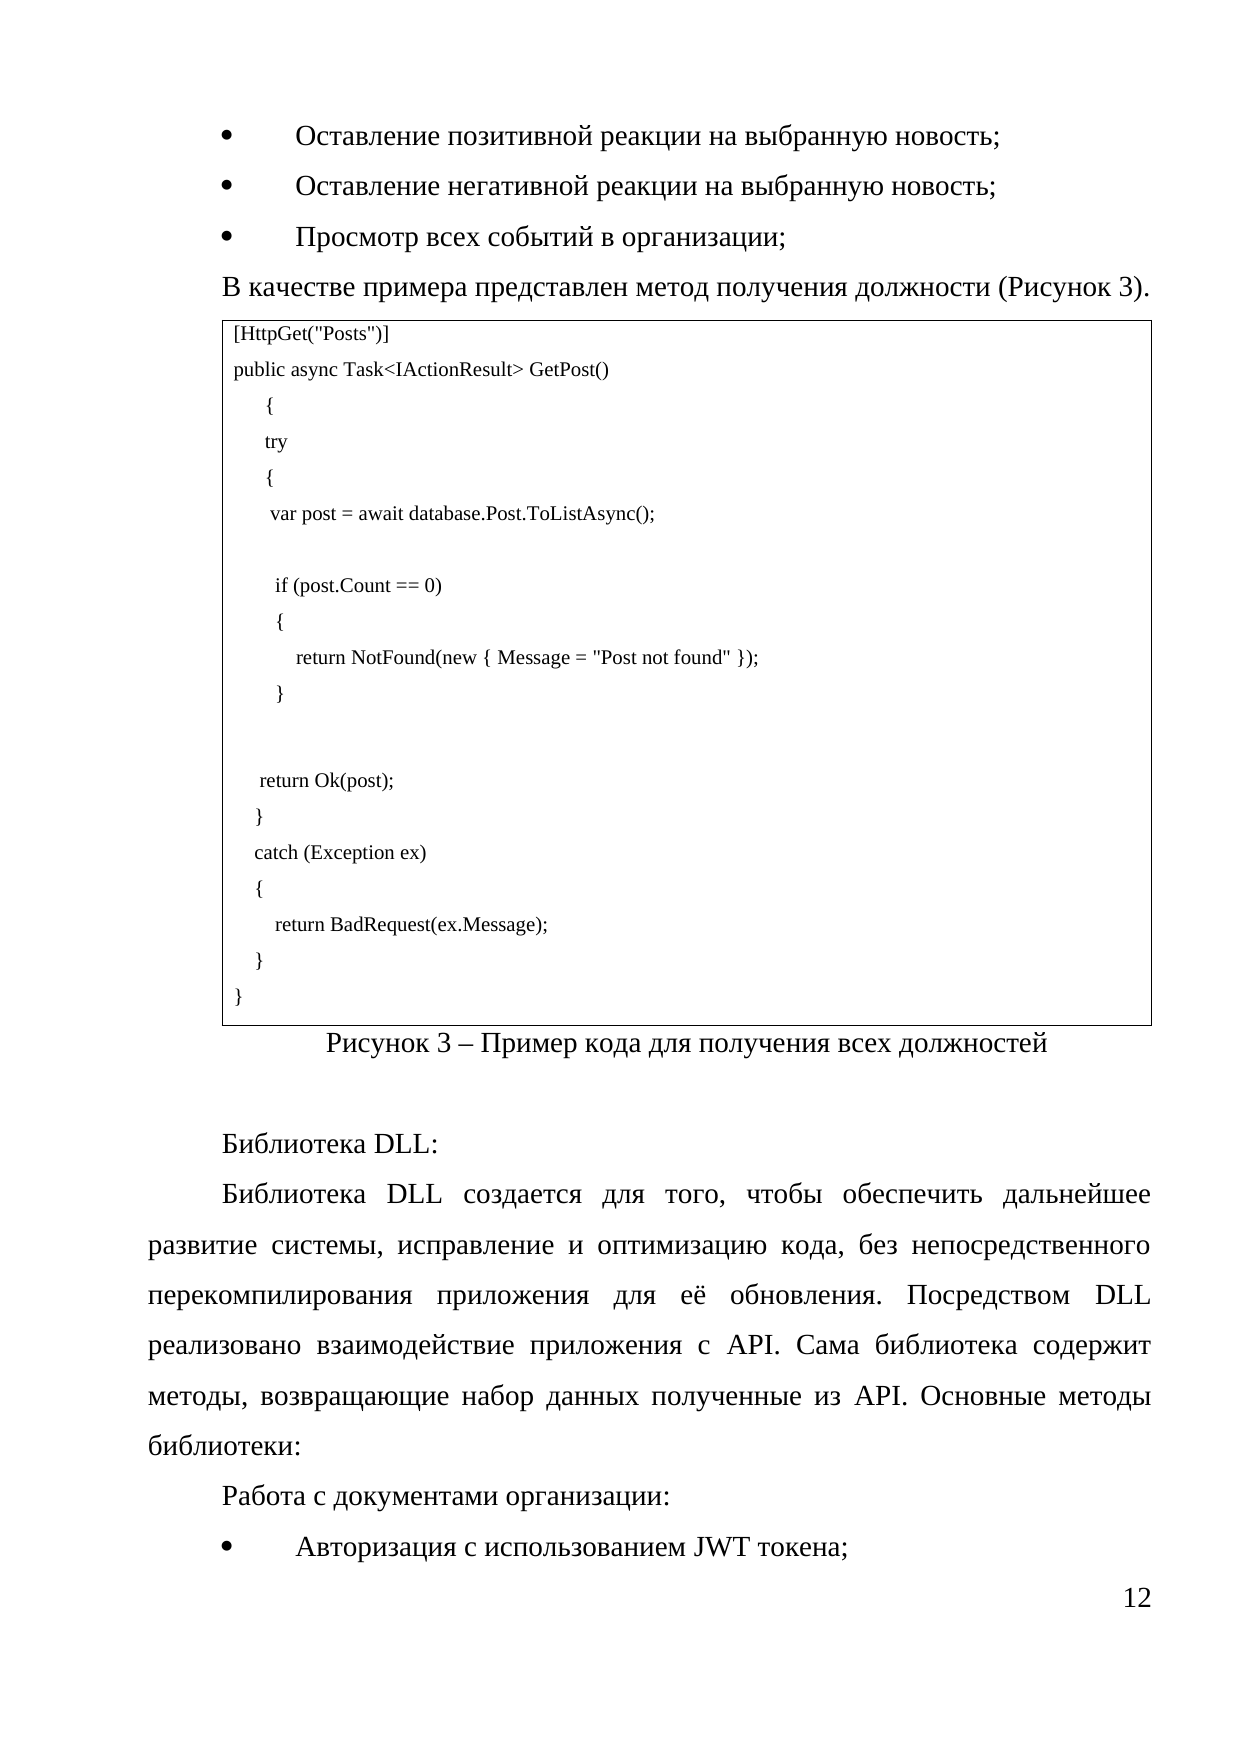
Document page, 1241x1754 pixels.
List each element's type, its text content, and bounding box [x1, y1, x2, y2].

list В качестве примера представлен метод получения должности (Рисунок 3). [222, 269, 1152, 303]
list Оставление позитивной реакции на выбранную новость; [148, 118, 1152, 152]
list Авторизация с использованием JWT токена; [148, 1529, 1152, 1562]
table_header [HttpGet("Posts")] public async Task<IActionResult> GetPost() { try { var post = await database.Post.ToListAsync(); if (post.Count == 0) { return NotFound(new { Message = "Post not found" }); } return Ok(post); } catch (Exception ex) { return BadRequest(ex.Message); } } [223, 321, 1151, 1024]
text Библиотека DLL: [148, 1126, 1152, 1160]
list Оставление негативной реакции на выбранную новость; [148, 168, 1152, 202]
text Работа с документами организации: [148, 1478, 1152, 1512]
text Библиотека DLL создается для того, чтобы обеспечить дальнейшее развитие системы, исправление и оптимизацию кода, без непосредственного перекомпилирования приложения для её обновления. Посредством DLL реализовано взаимодействие приложения с API. Сама библиотека содержит методы, возвращающие набор данных полученные из API. Основные методы библиотеки: [148, 1176, 1152, 1462]
list Рисунок 3 – Пример кода для получения всех должностей [222, 1026, 1152, 1059]
list Просмотр всех событий в организации; [148, 219, 1152, 253]
